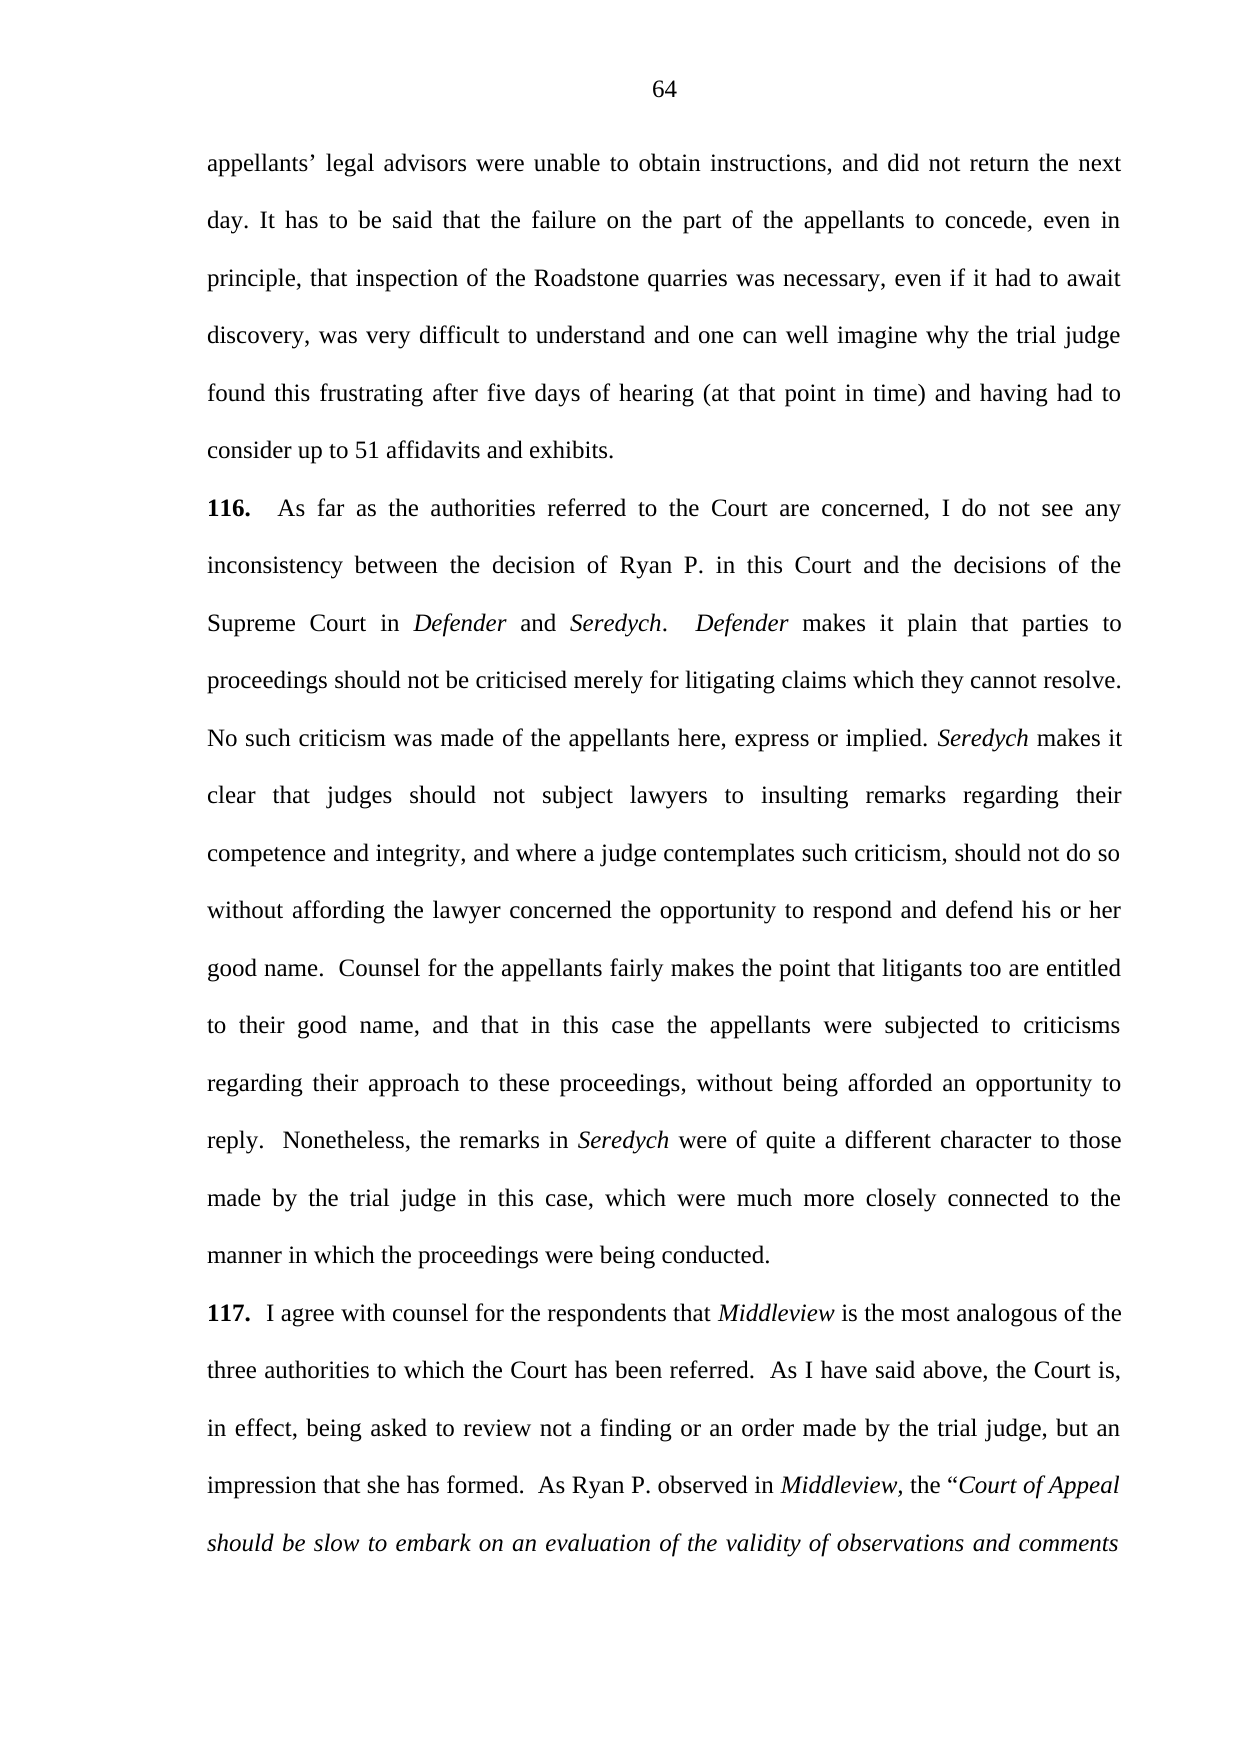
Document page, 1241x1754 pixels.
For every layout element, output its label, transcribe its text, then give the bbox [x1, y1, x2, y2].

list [207, 1298, 1122, 1556]
list As far as the authorities referred to the Court are concerned, I do not see any inconsistency between the decision of Ryan P. in this Court and the decisions of the Supreme Court in Defender and Seredych. Defender makes it plain that parties to proceedings should not be criticised merely for litigating claims which they cannot resolve. No such criticism was made of the appellants here, express or implied. Seredych makes it clear that judges should not subject lawyers to insulting remarks regarding their competence and integrity, and where a judge contemplates such criticism, should not do so without affording the lawyer concerned the opportunity to respond and defend his or her good name. Counsel for the appellants fairly makes the point that litigants too are entitled to their good name, and that in this case the appellants were subjected to criticisms regarding their approach to these proceedings, without being afforded an opportunity to reply. Nonetheless, the remarks in Seredych were of quite a different character to those made by the trial judge in this case, which were much more closely connected to the manner in which the proceedings were being conducted. [207, 493, 1122, 1269]
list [207, 148, 1122, 464]
